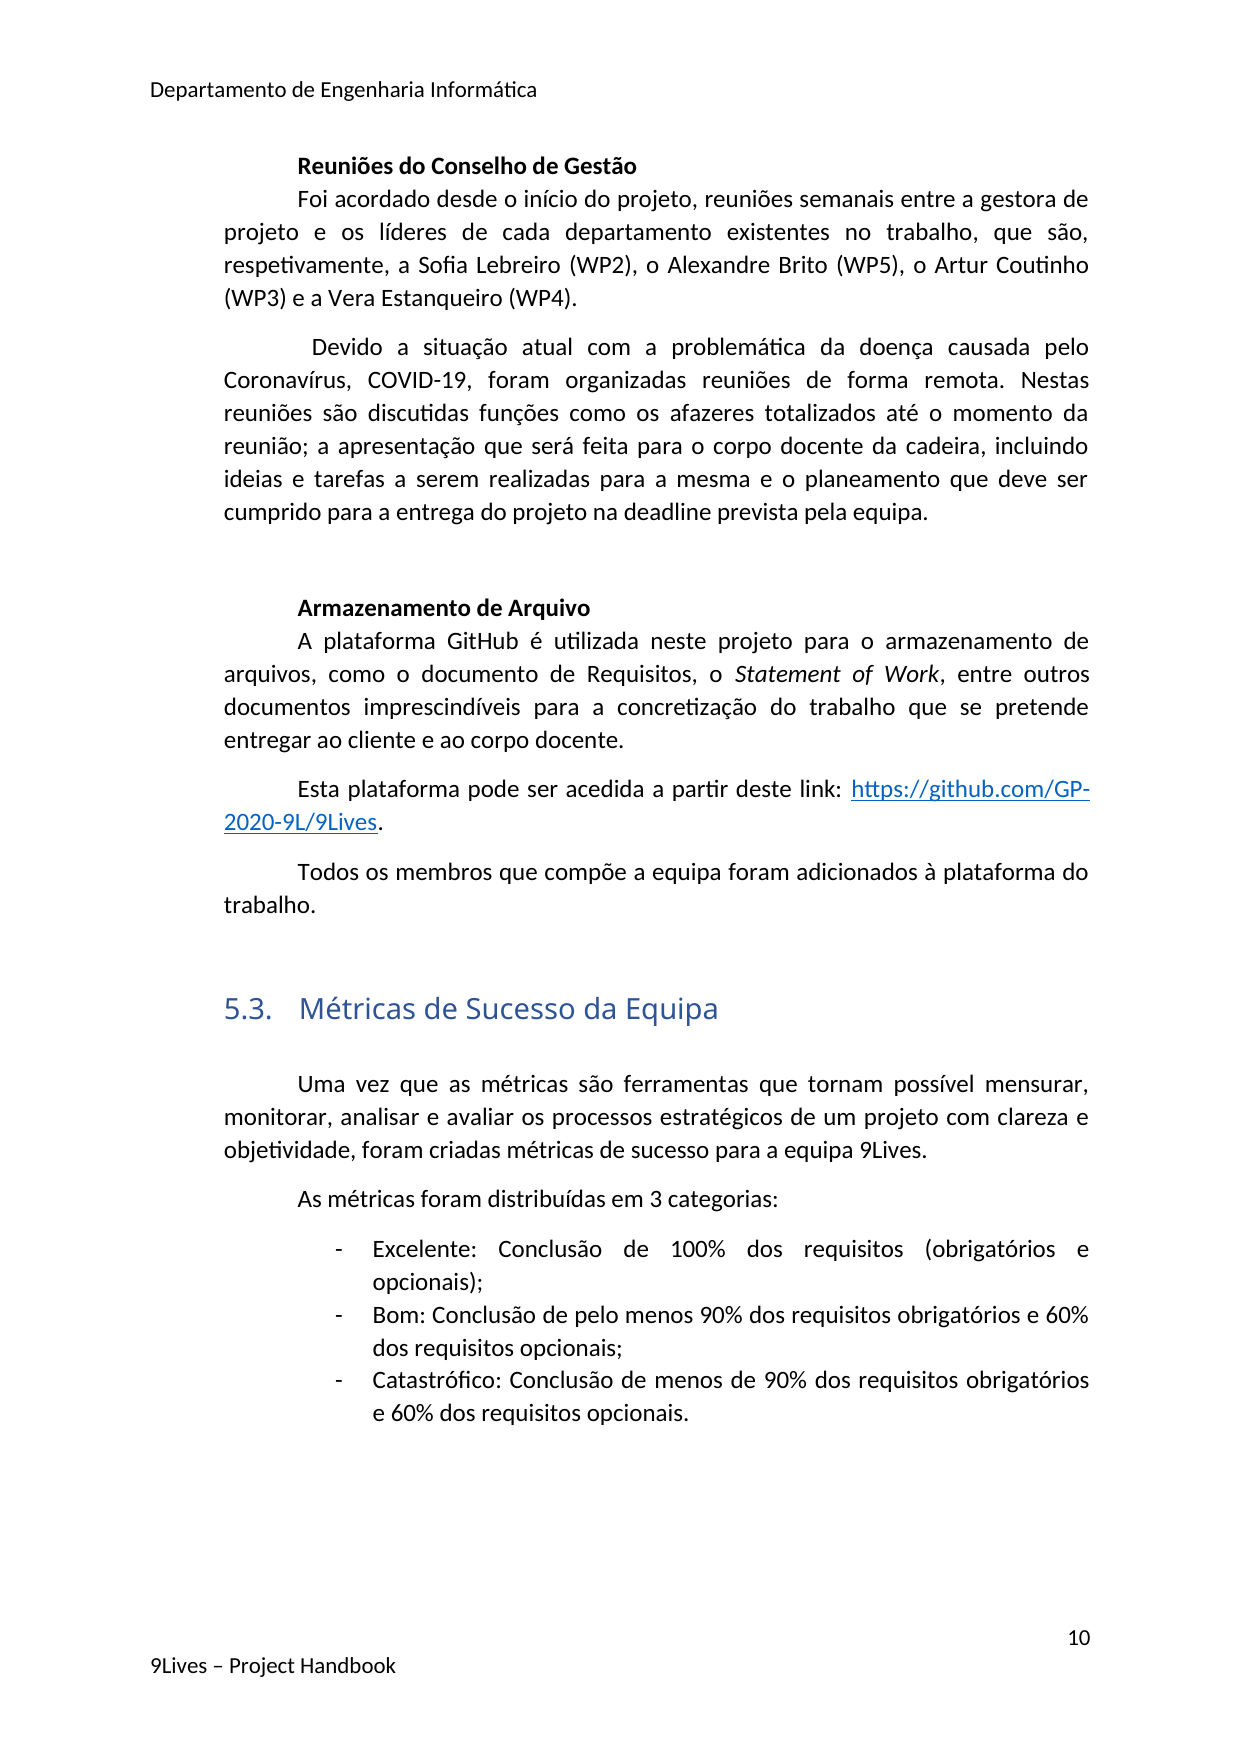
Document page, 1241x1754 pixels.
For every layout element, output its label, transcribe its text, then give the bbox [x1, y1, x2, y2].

list Catastrófico: Conclusão de menos de 90% dos requisitos obrigatórios e 60% dos requisitos opcionais. [335, 1365, 1090, 1428]
text As métricas foram distribuídas em 3 categorias: [224, 1183, 1090, 1214]
subtitle Métricas de Sucesso da Equipa [224, 988, 1090, 1028]
text Devido a situação atual com a problemática da doença causada pelo Coronavírus, COVID-19, foram organizadas reuniões de forma remota. Nestas reuniões são discutidas funções como os afazeres totalizados até o momento da reunião; a apresentação que será feita para o corpo docente da cadeira, incluindo ideias e tarefas a serem realizadas para a mesma e o planeamento que deve ser cumprido para a entrega do projeto na deadline prevista pela equipa. [224, 331, 1090, 526]
list Excelente: Conclusão de 100% dos requisitos (obrigatórios e opcionais); [335, 1233, 1090, 1296]
text A plataforma GitHub é utilizada neste projeto para o armazenamento de arquivos, como o documento de Requisitos, o Statement of Work, entre outros documentos imprescindíveis para a concretização do trabalho que se pretende entregar ao cliente e ao corpo docente. [224, 625, 1090, 754]
text Uma vez que as métricas são ferramentas que tornam possível mensurar, monitorar, analisar e avaliar os processos estratégicos de um projeto com clareza e objetividade, foram criadas métricas de sucesso para a equipa 9Lives. [224, 1068, 1090, 1164]
list Bom: Conclusão de pelo menos 90% dos requisitos obrigatórios e 60% dos requisitos opcionais; [335, 1299, 1090, 1362]
text Foi acordado desde o início do projeto, reuniões semanais entre a gestora de projeto e os líderes de cada departamento existentes no trabalho, que são, respetivamente, a Sofia Lebreiro (WP2), o Alexandre Brito (WP5), o Artur Coutinho (WP3) e a Vera Estanqueiro (WP4). [224, 183, 1090, 312]
subtitle Armazenamento de Arquivo [224, 592, 1090, 623]
text Esta plataforma pode ser acedida a partir deste link: https://github.com/GP-2020-9L/9Lives. [224, 773, 1090, 837]
text Todos os membros que compõe a equipa foram adicionados à plataforma do trabalho. [224, 856, 1090, 919]
subtitle Reuniões do Conselho de Gestão [224, 150, 1090, 181]
